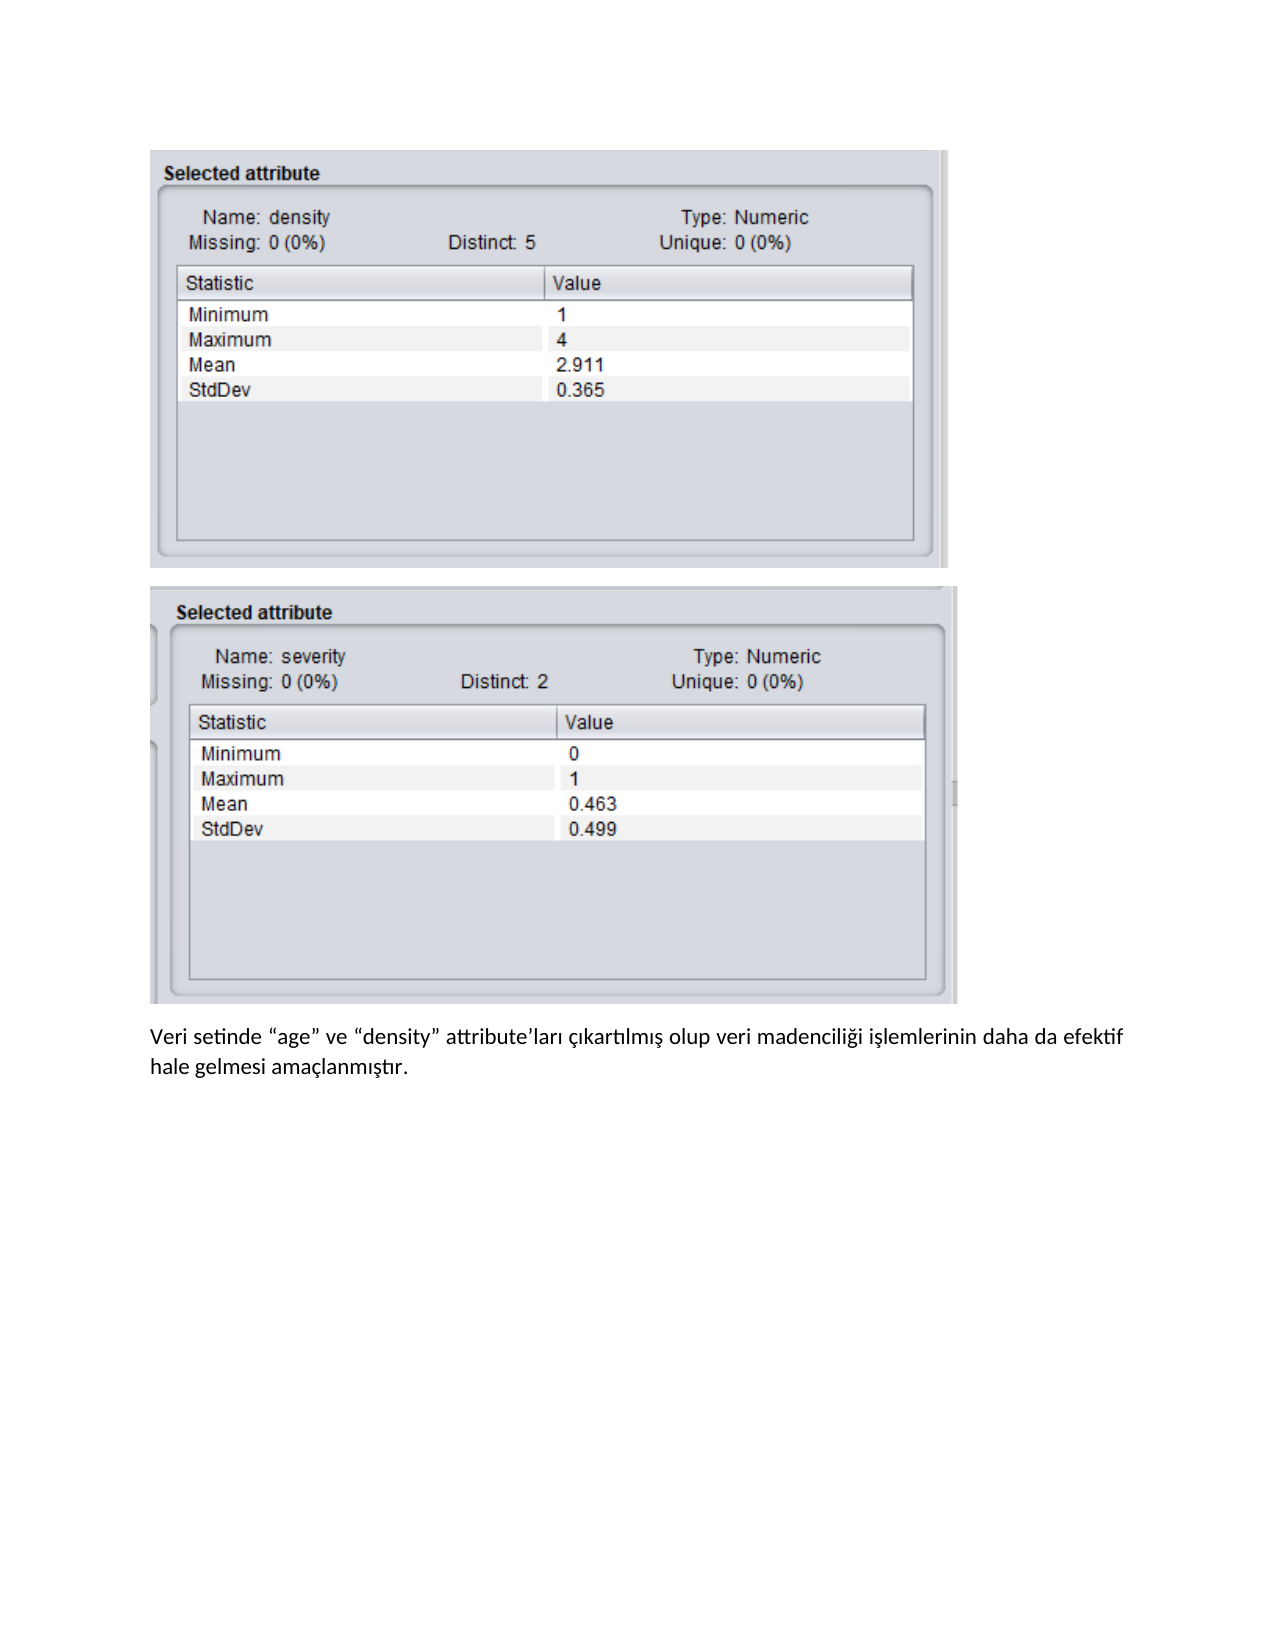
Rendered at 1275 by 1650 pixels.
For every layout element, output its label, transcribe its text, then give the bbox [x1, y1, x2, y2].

text Veri setinde “age” ve “density” attribute’ları çıkartılmış olup veri madenciliği işlemlerinin daha da efektif hale gelmesi amaçlanmıştır. [150, 1022, 1125, 1080]
picture [150, 586, 958, 1004]
picture [150, 150, 949, 568]
